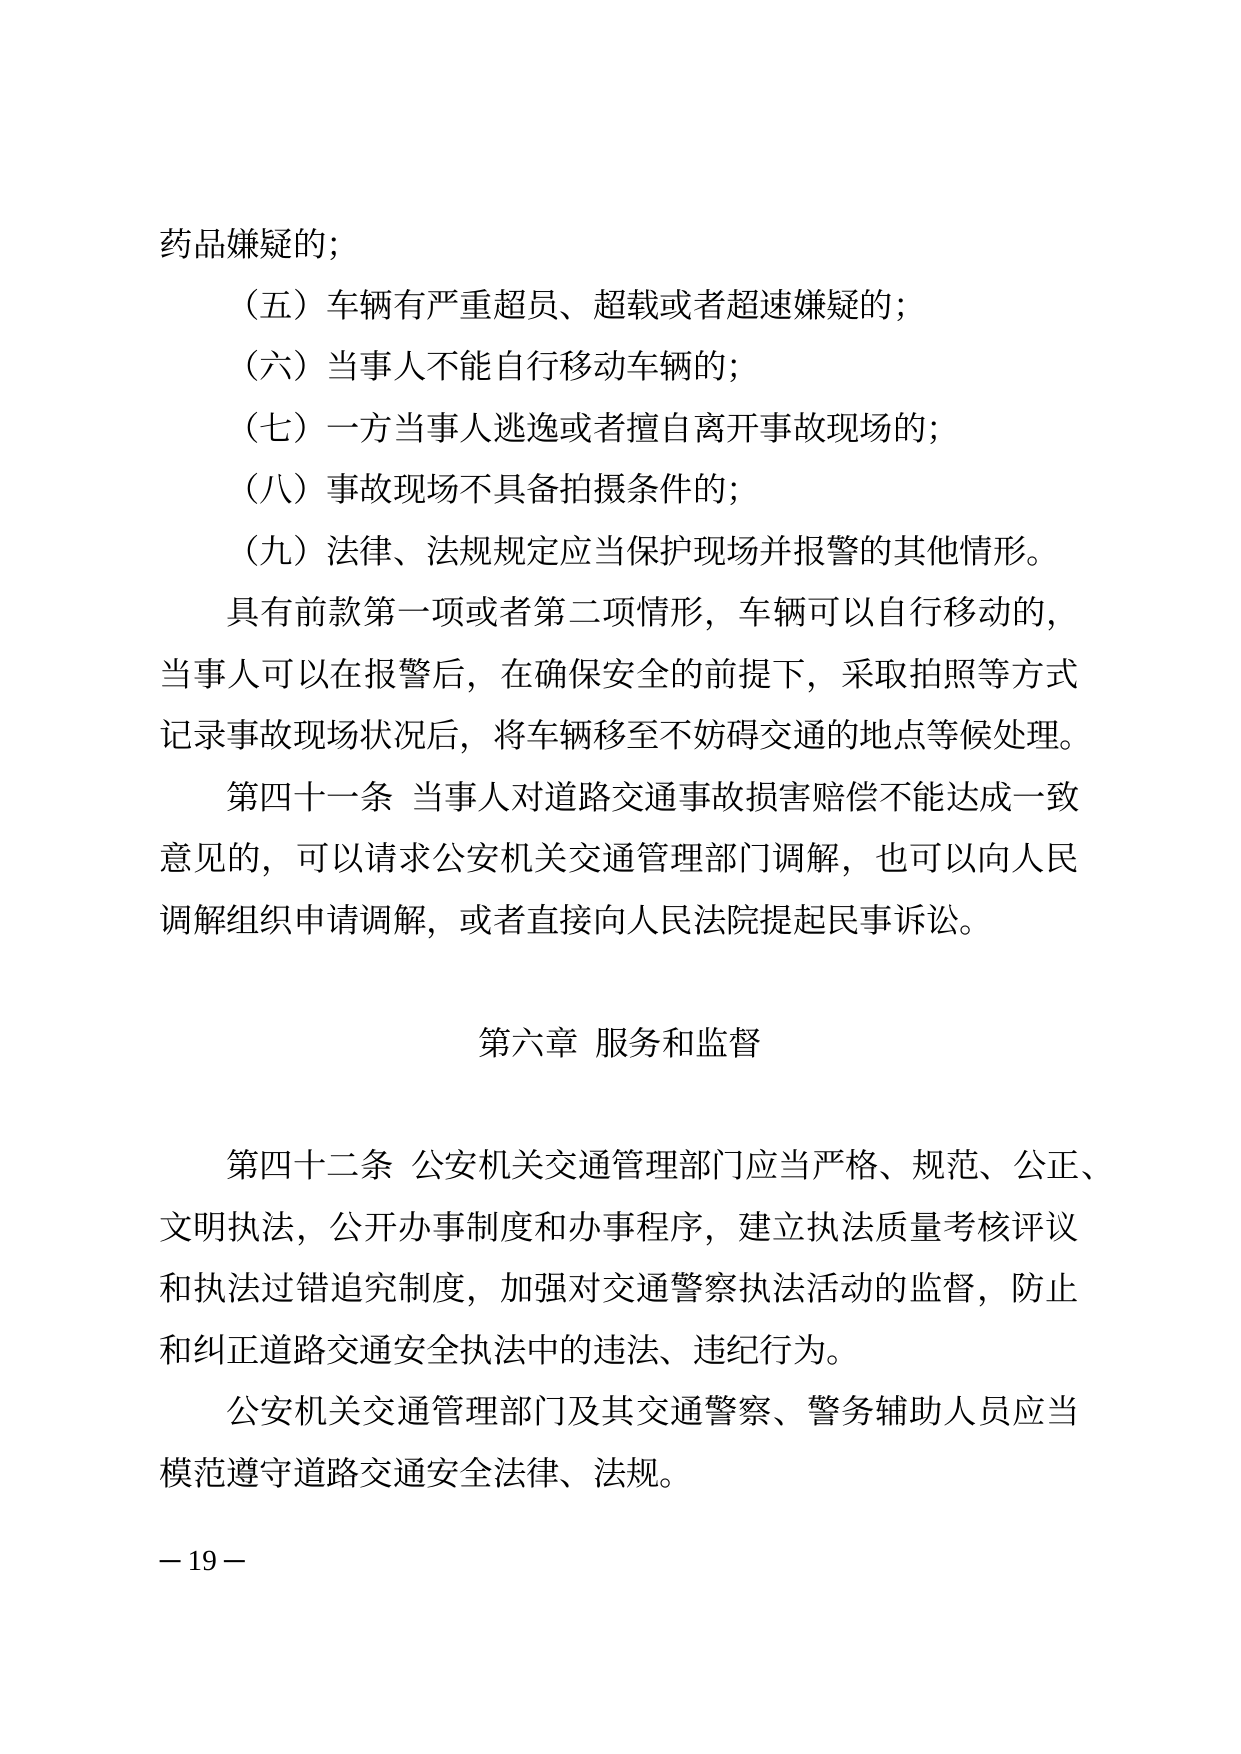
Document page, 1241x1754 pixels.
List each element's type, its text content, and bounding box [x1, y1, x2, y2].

text 第四十一条 当事人对道路交通事故损害赔偿不能达成一致意见的，可以请求公安机关交通管理部门调解，也可以向人民调解组织申请调解，或者直接向人民法院提起民事诉讼。 [159, 760, 1081, 944]
text 第四十二条 公安机关交通管理部门应当严格、规范、公正、文明执法，公开办事制度和办事程序，建立执法质量考核评议和执法过错追究制度，加强对交通警察执法活动的监督，防止和纠正道路交通安全执法中的违法、违纪行为。 [159, 1129, 1081, 1374]
text 第六章 服务和监督 [159, 1006, 1081, 1067]
text （五）车辆有严重超员、超载或者超速嫌疑的； [159, 268, 1081, 330]
text （七）一方当事人逃逸或者擅自离开事故现场的； [159, 391, 1081, 453]
text 公安机关交通管理部门及其交通警察、警务辅助人员应当模范遵守道路交通安全法律、法规。 [159, 1374, 1081, 1497]
text （六）当事人不能自行移动车辆的； [159, 330, 1081, 391]
text （八）事故现场不具备拍摄条件的； [159, 453, 1081, 514]
text （九）法律、法规规定应当保护现场并报警的其他情形。 [159, 514, 1081, 576]
text 具有前款第一项或者第二项情形，车辆可以自行移动的，当事人可以在报警后，在确保安全的前提下，采取拍照等方式记录事故现场状况后，将车辆移至不妨碍交通的地点等候处理。 [159, 576, 1081, 760]
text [159, 207, 1081, 268]
